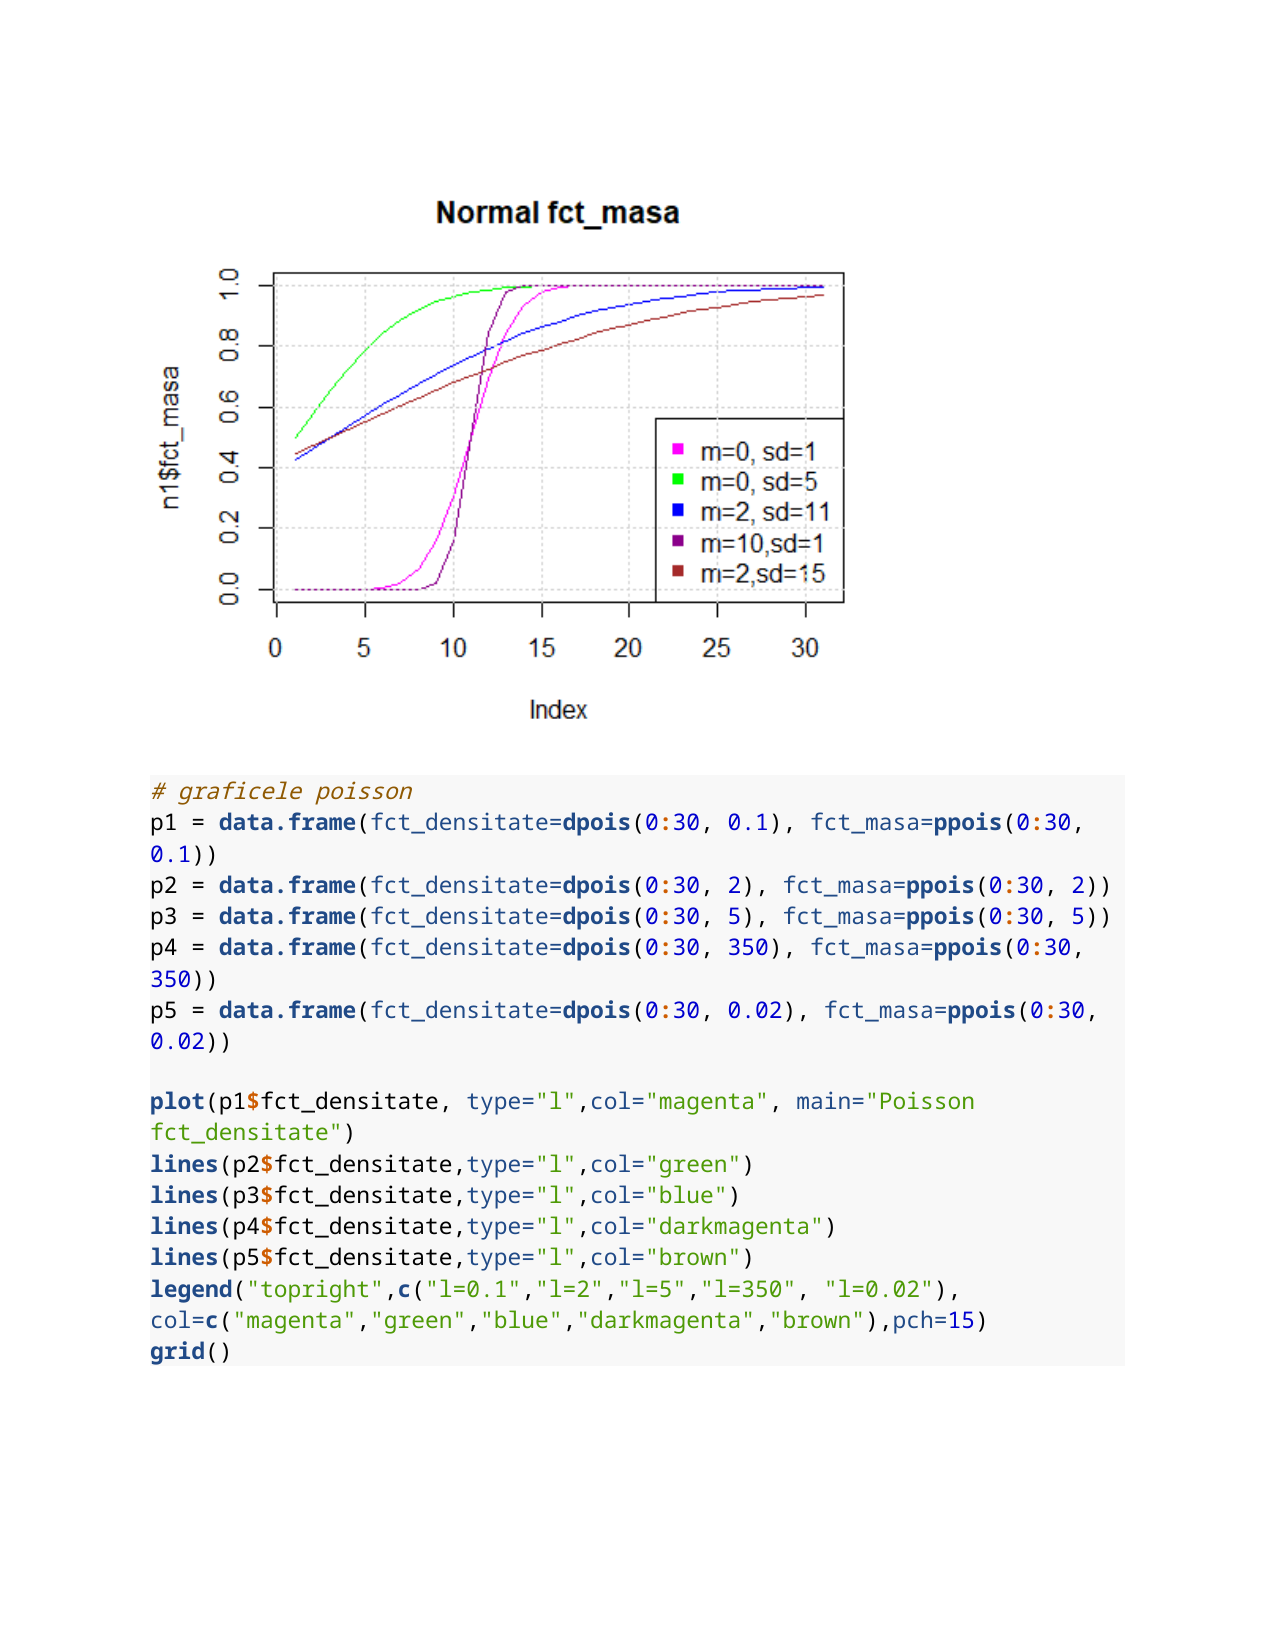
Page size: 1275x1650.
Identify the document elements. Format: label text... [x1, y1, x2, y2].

text # graficele poisson p1 = data.frame(fct_densitate=dpois(0:30, 0.1), fct_masa=ppois(0:30, 0.1)) p2 = data.frame(fct_densitate=dpois(0:30, 2), fct_masa=ppois(0:30, 2)) p3 = data.frame(fct_densitate=dpois(0:30, 5), fct_masa=ppois(0:30, 5)) p4 = data.frame(fct_densitate=dpois(0:30, 350), fct_masa=ppois(0:30, 350)) p5 = data.frame(fct_densitate=dpois(0:30, 0.02), fct_masa=ppois(0:30, 0.02)) plot(p1$fct_densitate, type="l",col="magenta", main="Poisson fct_densitate") lines(p2$fct_densitate,type="l",col="green") lines(p3$fct_densitate,type="l",col="blue") lines(p4$fct_densitate,type="l",col="darkmagenta") lines(p5$fct_densitate,type="l",col="brown") legend("topright",c("l=0.1","l=2","l=5","l=350", "l=0.02"), col=c("magenta","green","blue","darkmagenta","brown"),pch=15) grid() [150, 775, 1125, 1366]
picture [150, 150, 908, 757]
